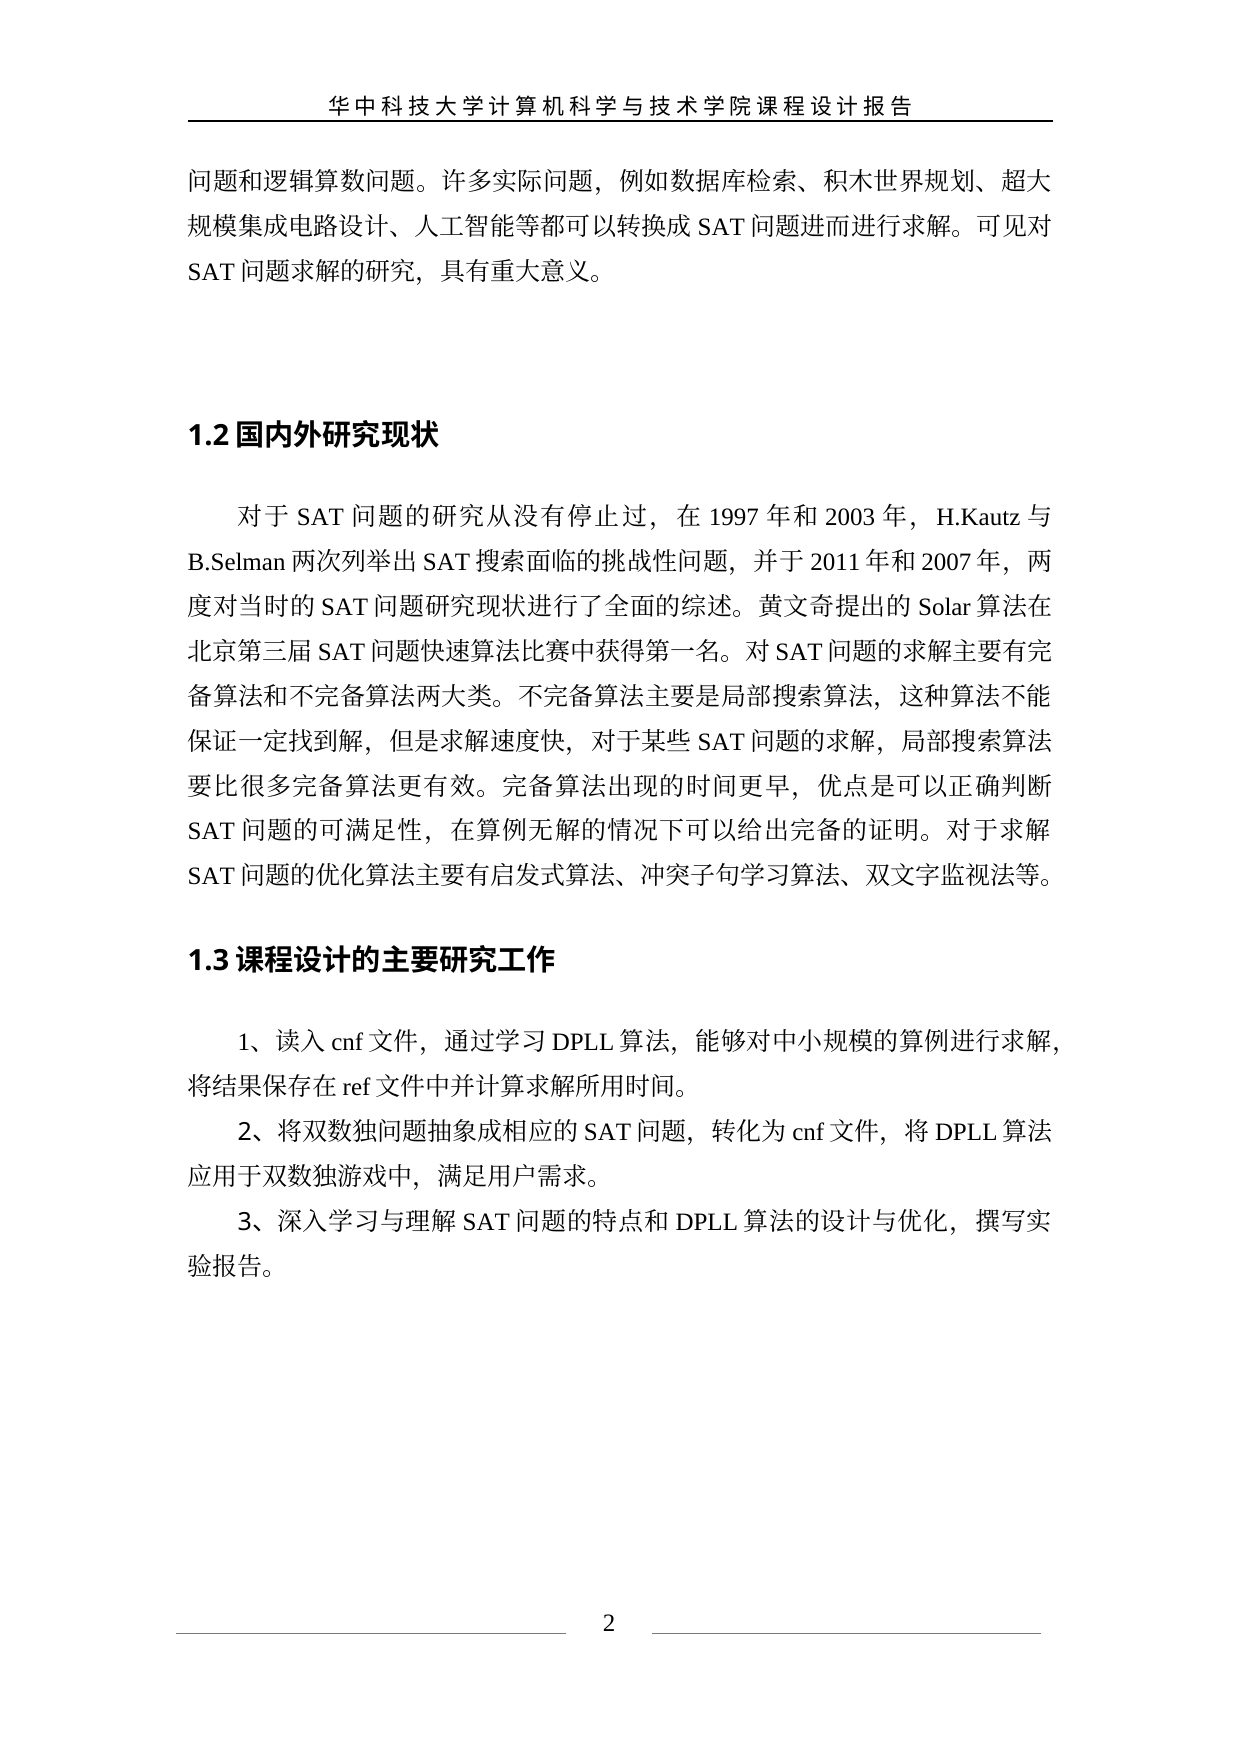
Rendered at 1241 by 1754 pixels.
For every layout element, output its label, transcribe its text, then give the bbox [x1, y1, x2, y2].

text 对于SAT问题的研究从没有停止过，在1997年和2003年，H.Kautz与B.Selman两次列举出SAT搜索面临的挑战性问题，并于2011年和2007年，两度对当时的SAT问题研究现状进行了全面的综述。黄文奇提出的Solar算法在北京第三届SAT问题快速算法比赛中获得第一名。对SAT问题的求解主要有完备算法和不完备算法两大类。不完备算法主要是局部搜索算法，这种算法不能保证一定找到解，但是求解速度快，对于某些SAT问题的求解，局部搜索算法要比很多完备算法更有效。完备算法出现的时间更早，优点是可以正确判断SAT问题的可满足性，在算例无解的情况下可以给出完备的证明。对于求解SAT问题的优化算法主要有启发式算法、冲突子句学习算法、双文字监视法等。 [187, 497, 1053, 892]
text 1.2国内外研究现状 [187, 412, 1053, 454]
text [187, 162, 1053, 288]
list 将双数独问题抽象成相应的SAT问题，转化为cnf文件，将DPLL算法应用于双数独游戏中，满足用户需求。 [187, 1111, 1053, 1192]
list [187, 1201, 1053, 1283]
text 1.3课程设计的主要研究工作 [187, 937, 1053, 979]
list 读入cnf文件，通过学习DPLL算法，能够对中小规模的算例进行求解，将结果保存在ref文件中并计算求解所用时间。 [187, 1022, 1053, 1102]
